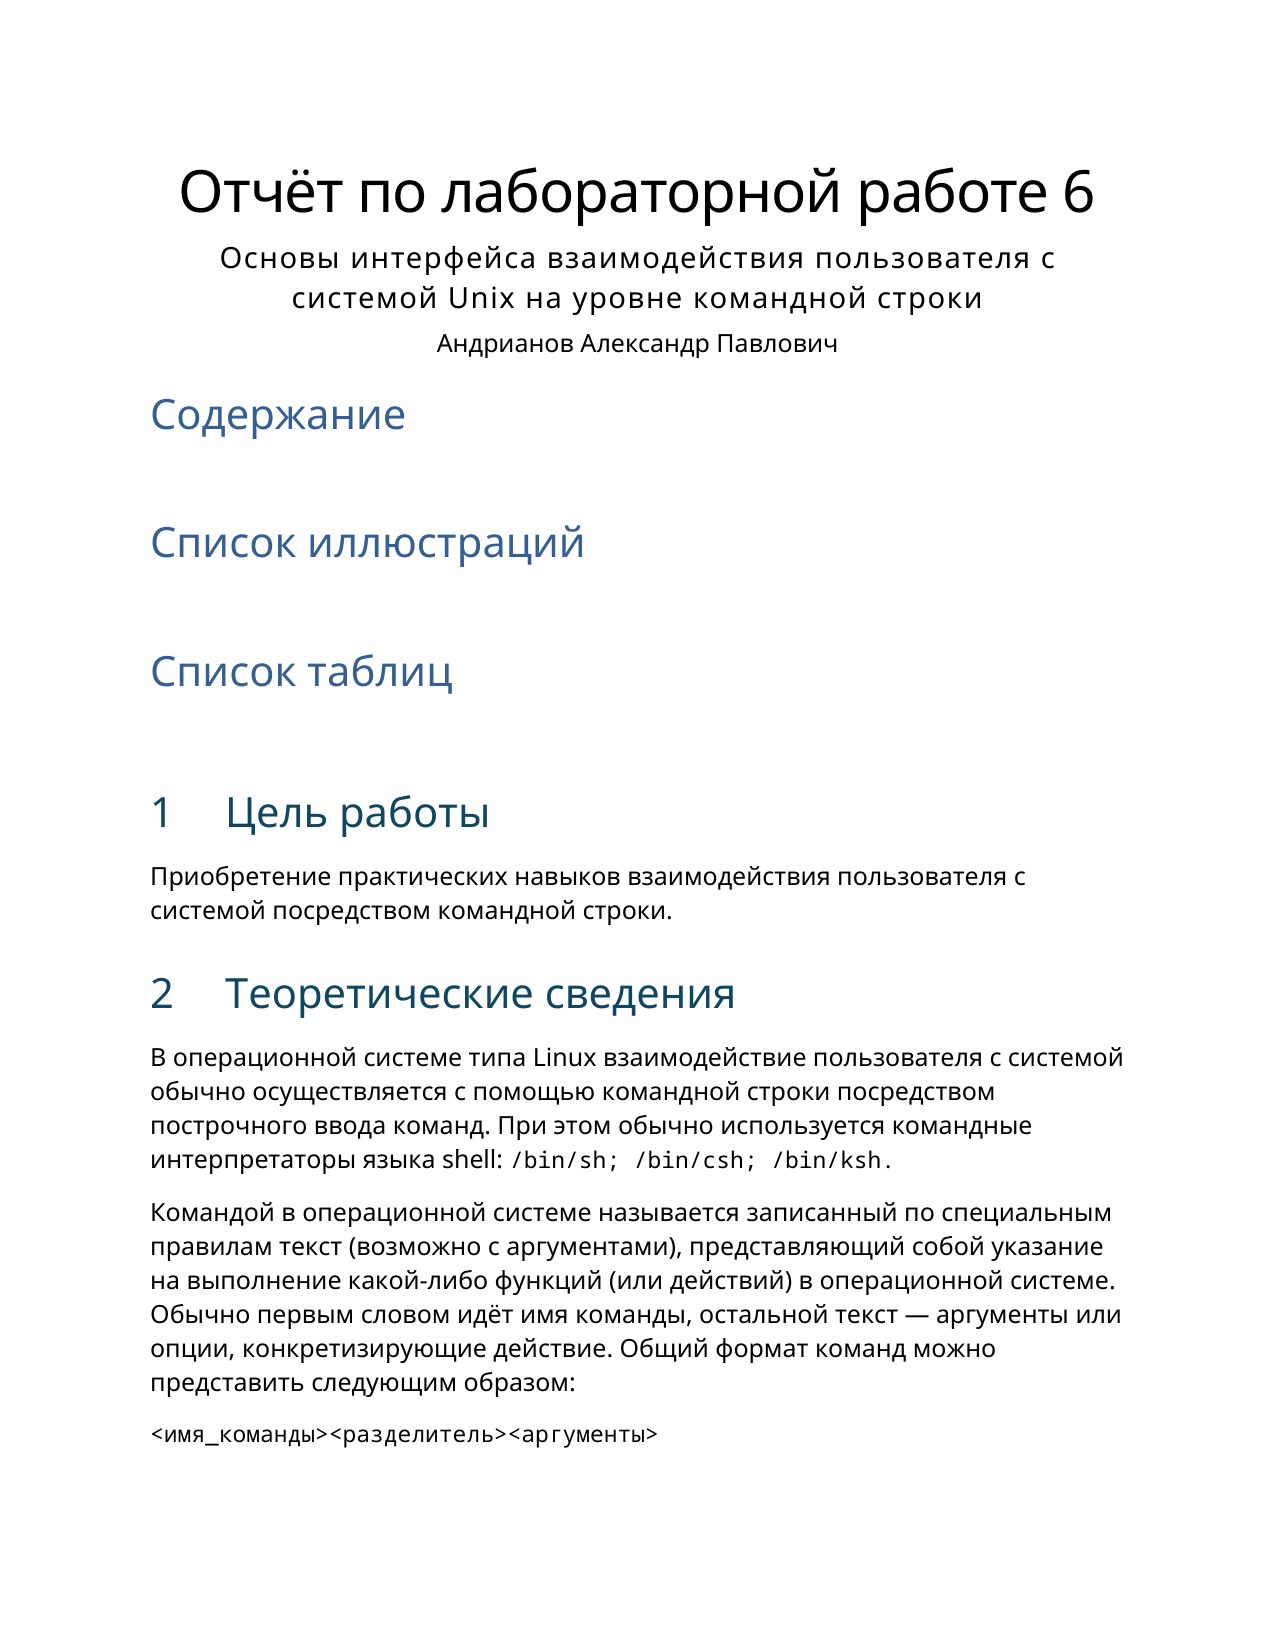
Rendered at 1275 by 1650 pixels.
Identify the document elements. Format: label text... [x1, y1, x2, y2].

title Отчёт по лабораторной работе 6 [150, 150, 1125, 229]
subtitle 2 Теоретические сведения [150, 964, 1125, 1021]
subtitle Основы интерфейса взаимодействия пользователя с системой Unix на уровне командной строки [150, 238, 1125, 317]
text В операционной системе типа Linux взаимодействие пользователя с системой обычно осуществляется с помощью командной строки посредством построчного ввода команд. При этом обычно используется командные интерпретаторы языка shell: /bin/sh; /bin/csh; /bin/ksh. [150, 1040, 1125, 1176]
subtitle 1 Цель работы [150, 783, 1125, 840]
text Приобретение практических навыков взаимодействия пользователя с системой посредством командной строки. [150, 858, 1125, 927]
text <имя_команды><разделитель><аргументы> [150, 1418, 1125, 1449]
text Андрианов Александр Павлович [150, 326, 1125, 359]
text Командой в операционной системе называется записанный по специальным правилам текст (возможно с аргументами), представляющий собой указание на выполнение какой-либо функций (или действий) в операционной системе. Обычно первым словом идёт имя команды, остальной текст — аргументы или опции, конкретизирующие действие. Общий формат команд можно представить следующим образом: [150, 1195, 1125, 1399]
